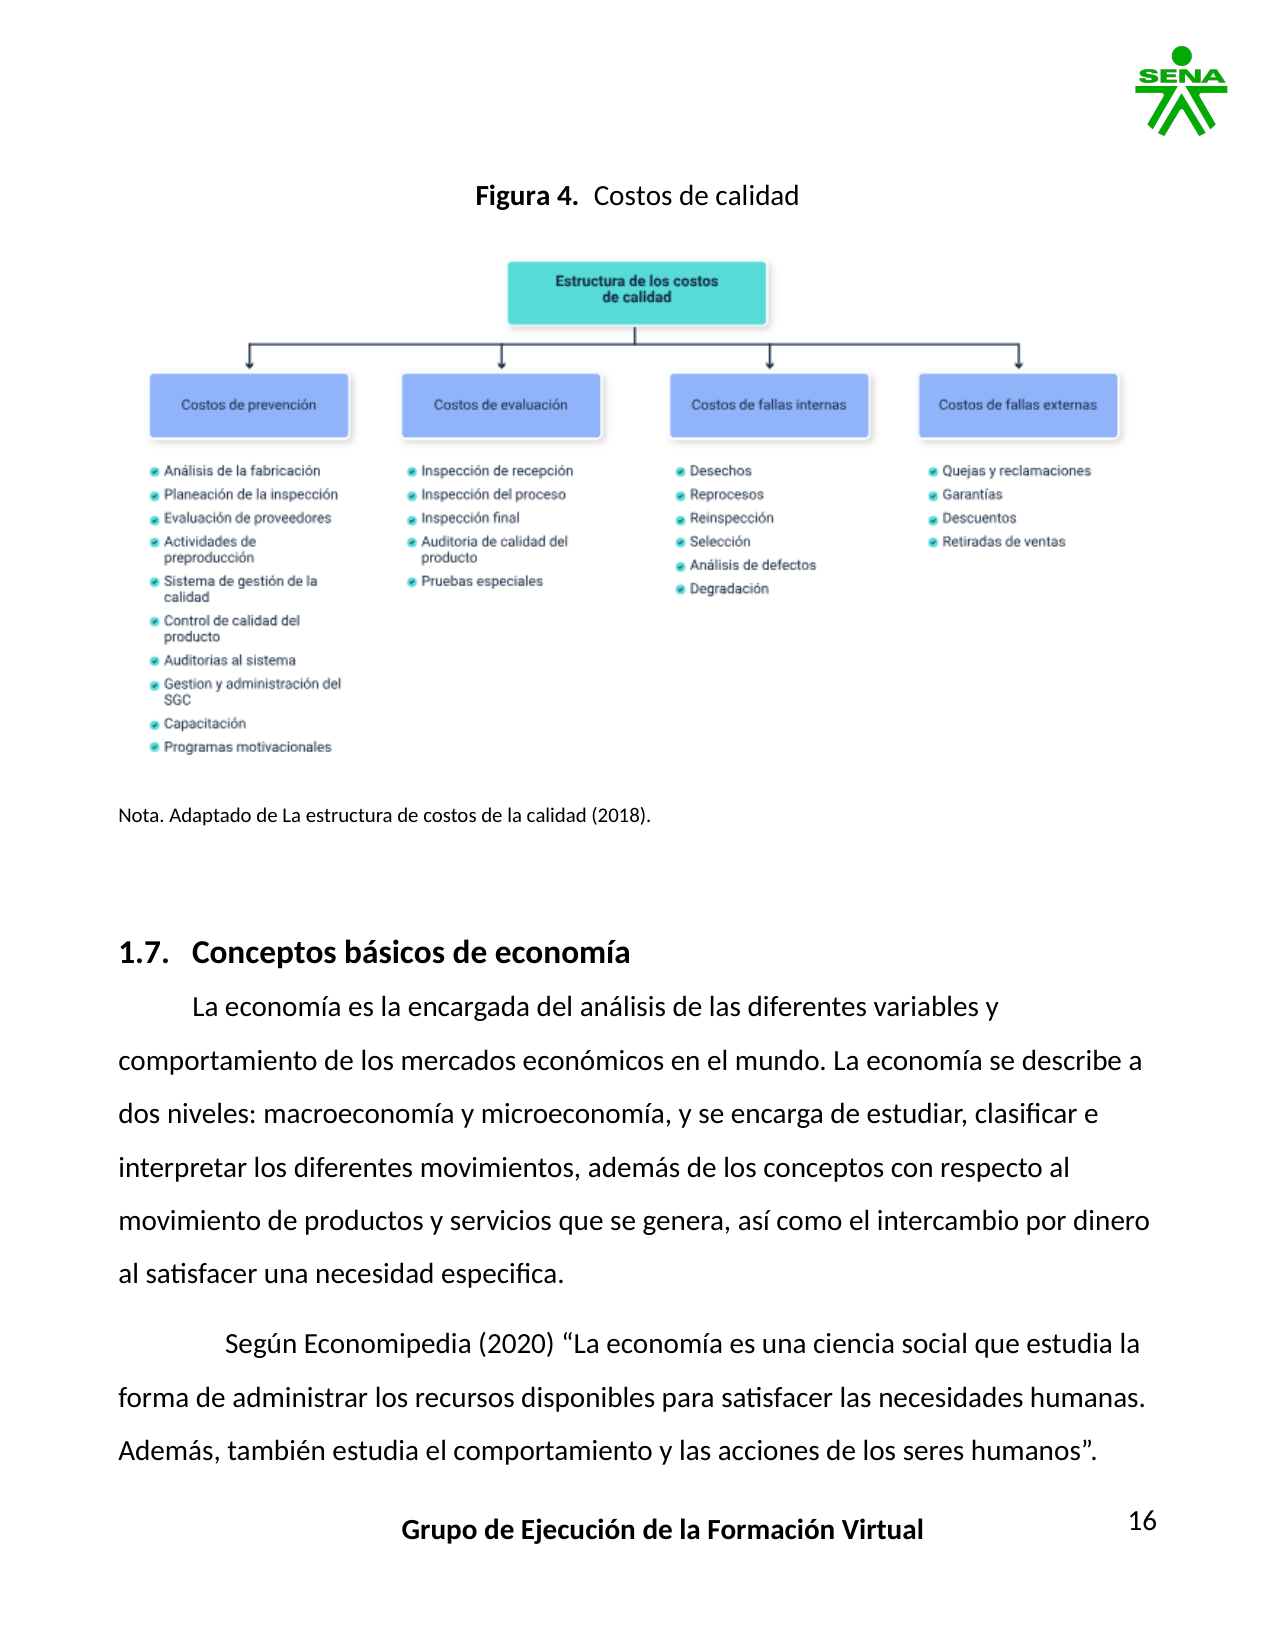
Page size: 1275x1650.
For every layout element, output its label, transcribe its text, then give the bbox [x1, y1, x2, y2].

picture [1135, 46, 1228, 136]
text Costos de calidad [118, 177, 1157, 213]
text La economía es la encargada del análisis de las diferentes variables y comportamiento de los mercados económicos en el mundo. La economía se describe a dos niveles: macroeconomía y microeconomía, y se encarga de estudiar, clasificar e interpretar los diferentes movimientos, además de los conceptos con respecto al movimiento de productos y servicios que se genera, así como el intercambio por dinero al satisfacer una necesidad especifica. [118, 988, 1157, 1291]
text Nota. Adaptado de La estructura de costos de la calidad (2018). [118, 802, 1157, 827]
subtitle Conceptos básicos de economía [118, 931, 1157, 972]
picture [118, 247, 1157, 768]
